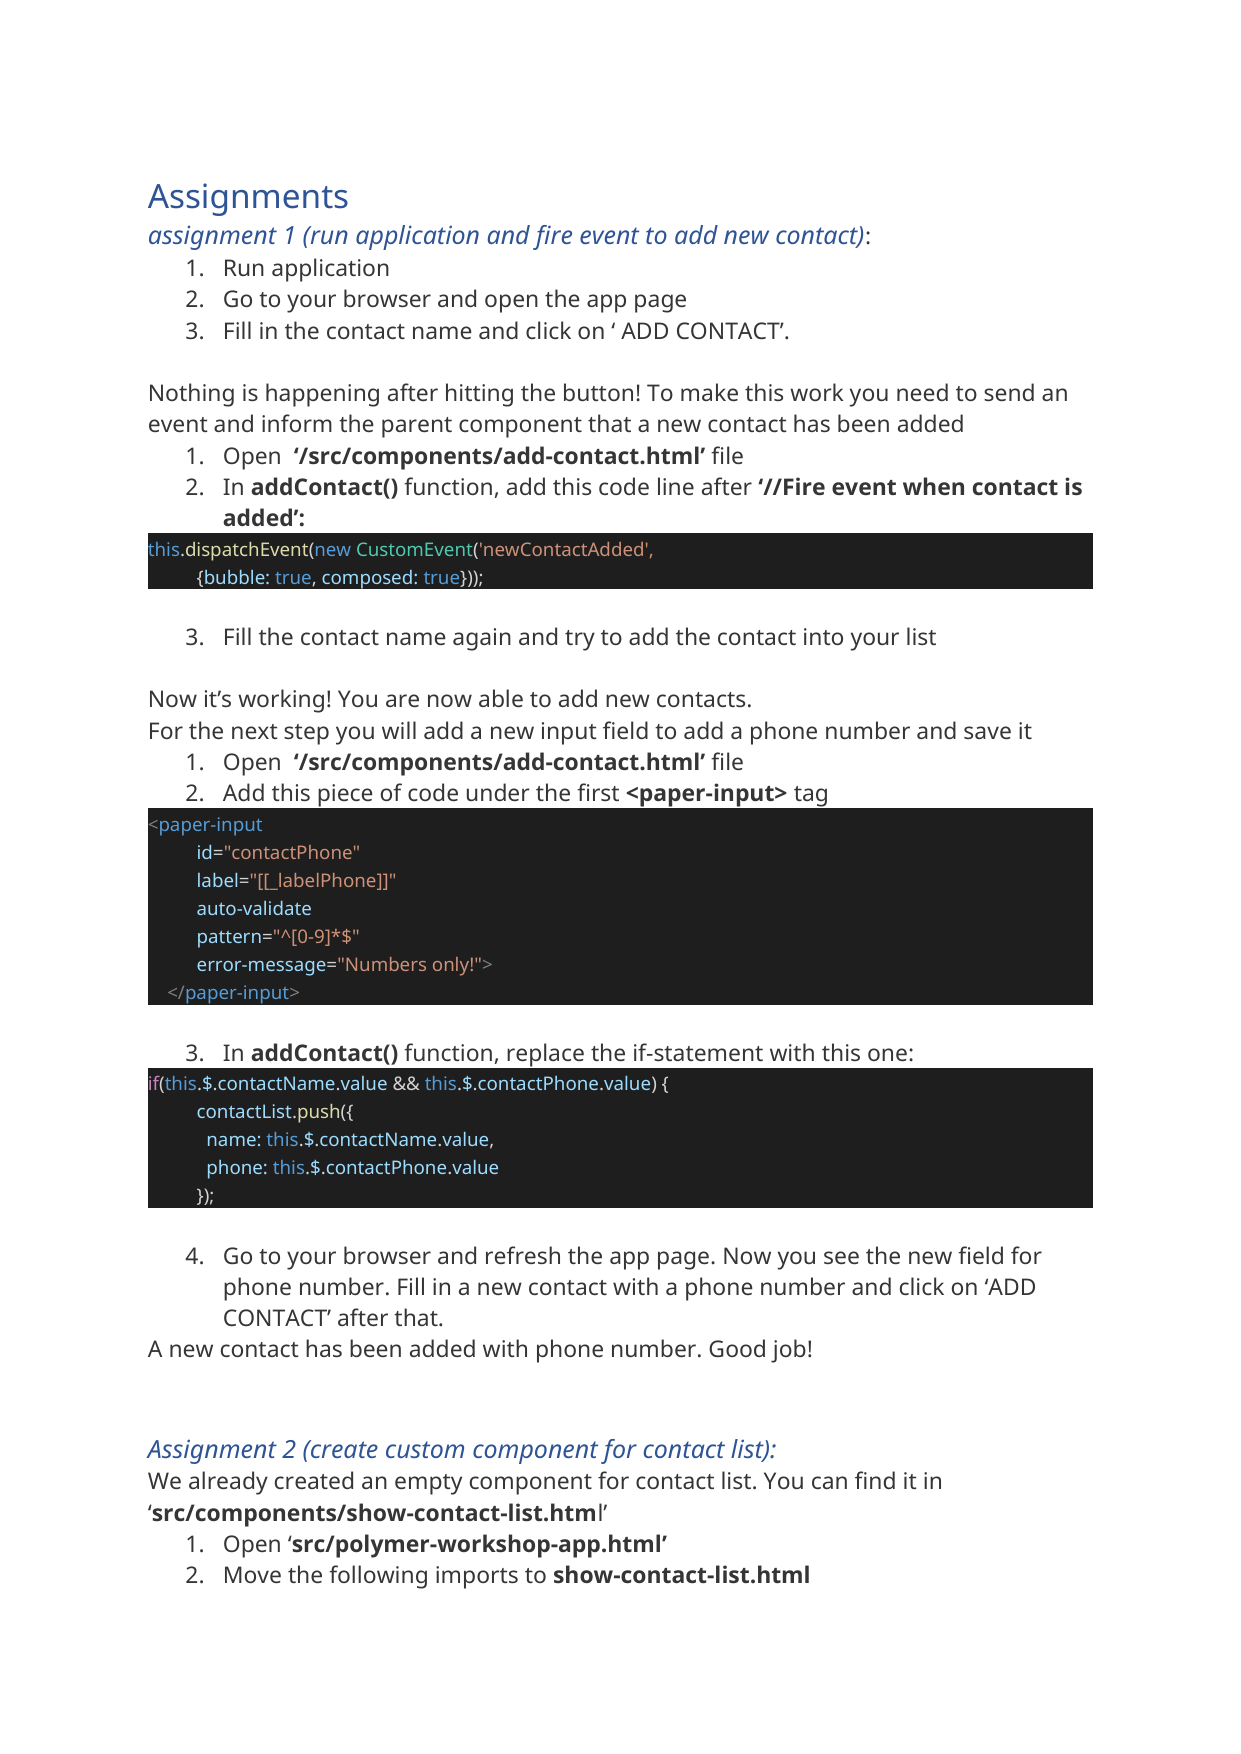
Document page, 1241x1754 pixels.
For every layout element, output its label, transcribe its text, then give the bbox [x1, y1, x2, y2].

list Open ‘/src/components/add-contact.html’ file [185, 746, 1093, 777]
list Open ‘/src/components/add-contact.html’ file [185, 439, 1093, 471]
list Open ‘src/polymer-workshop-app.html’ [185, 1528, 1093, 1559]
text if(this.$.contactName.value && this.$.contactPhone.value) { [148, 1068, 1093, 1096]
text id="contactPhone" [148, 836, 1093, 864]
subtitle Assignment 2 (create custom component for contact list): [148, 1431, 1093, 1465]
subtitle Assignments [148, 173, 1093, 218]
text }); [148, 1180, 1093, 1208]
list In addContact() function, add this code line after ‘//Fire event when contact is added’: [185, 471, 1093, 533]
text assignment 1 (run application and fire event to add new contact): [148, 218, 1093, 252]
text name: this.$.contactName.value, [148, 1124, 1093, 1152]
text phone: this.$.contactPhone.value [148, 1152, 1093, 1180]
list Add this piece of code under the first <paper-input> tag [185, 777, 1093, 808]
text error-message="Numbers only!"> [148, 949, 1093, 977]
list Run application [185, 252, 1093, 283]
list Go to your browser and open the app page [185, 283, 1093, 314]
text this.dispatchEvent(new CustomEvent('newContactAdded', [148, 533, 1093, 561]
text {bubble: true, composed: true})); [148, 561, 1093, 589]
list Fill the contact name again and try to add the contact into your list [185, 621, 1093, 652]
text auto-validate [148, 893, 1093, 921]
text <paper-input [148, 808, 1093, 836]
text We already created an empty component for contact list. You can find it in ‘src/components/show-contact-list.html’ [148, 1465, 1093, 1528]
list Move the following imports to show-contact-list.html [185, 1559, 1093, 1590]
text pattern="^[0-9]*$" [148, 921, 1093, 949]
text A new contact has been added with phone number. Good job! [148, 1333, 1093, 1364]
list Go to your browser and refresh the app page. Now you see the new field for phone number. Fill in a new contact with a phone number and click on ‘ADD CONTACT’ after that. [185, 1239, 1093, 1333]
text Nothing is happening after hitting the button! To make this work you need to send an event and inform the parent component that a new contact has been added [148, 377, 1093, 439]
text For the next step you will add a new input field to add a phone number and save it [148, 714, 1093, 746]
text </paper-input> [148, 977, 1093, 1005]
list Fill in the contact name and click on ‘ ADD CONTACT’. [185, 314, 1093, 346]
text contactList.push({ [148, 1096, 1093, 1124]
list In addContact() function, replace the if-statement with this one: [185, 1036, 1093, 1068]
text Now it’s working! You are now able to add new contacts. [148, 683, 1093, 714]
text label="[[_labelPhone]]" [148, 864, 1093, 893]
